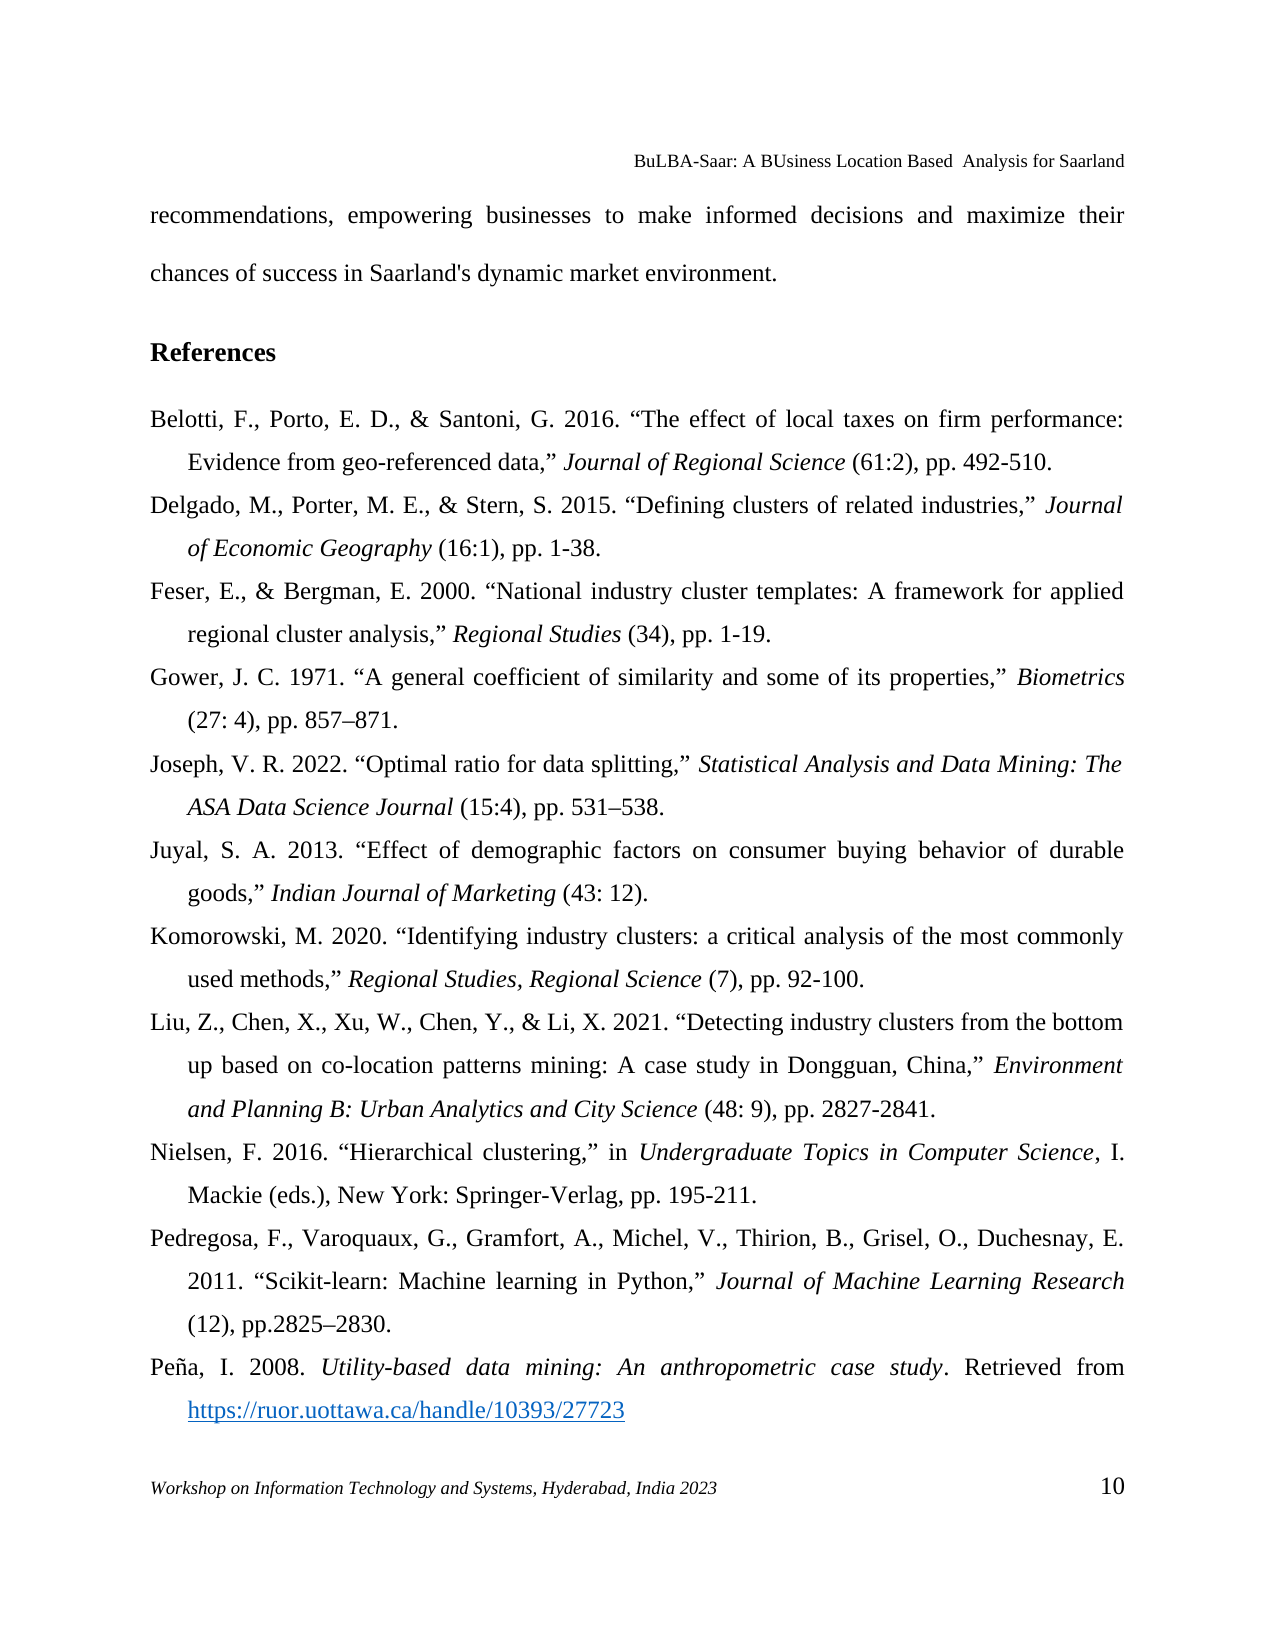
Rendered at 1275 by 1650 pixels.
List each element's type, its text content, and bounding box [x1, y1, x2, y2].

text Peña, I. 2008. Utility-based data mining: An anthropometric case study. Retrieved from https://ruor.uottawa.ca/handle/10393/27723 [150, 1352, 1125, 1424]
text Delgado, M., Porter, M. E., & Stern, S. 2015. “Defining clusters of related industries,” Journal of Economic Geography (16:1), pp. 1-38. [150, 490, 1125, 562]
text Feser, E., & Bergman, E. 2000. “National industry cluster templates: A framework for applied regional cluster analysis,” Regional Studies (34), pp. 1-19. [150, 576, 1125, 648]
text Pedregosa, F., Varoquaux, G., Gramfort, A., Michel, V., Thirion, B., Grisel, O., Duchesnay, E. 2011. “Scikit-learn: Machine learning in Python,” Journal of Machine Learning Research (12), pp.2825–2830. [150, 1223, 1125, 1338]
text Belotti, F., Porto, E. D., & Santoni, G. 2016. “The effect of local taxes on firm performance: Evidence from geo-referenced data,” Journal of Regional Science (61:2), pp. 492-510. [150, 404, 1125, 476]
text Juyal, S. A. 2013. “Effect of demographic factors on consumer buying behavior of durable goods,” Indian Journal of Marketing (43: 12). [150, 835, 1125, 907]
text Gower, J. C. 1971. “A general coefficient of similarity and some of its properties,” Biometrics (27: 4), pp. 857–871. [150, 662, 1125, 734]
text Joseph, V. R. 2022. “Optimal ratio for data splitting,” Statistical Analysis and Data Mining: The ASA Data Science Journal (15:4), pp. 531–538. [150, 749, 1125, 821]
text Nielsen, F. 2016. “Hierarchical clustering,” in Undergraduate Topics in Computer Science, I. Mackie (eds.), New York: Springer-Verlag, pp. 195-211. [150, 1137, 1125, 1209]
subtitle References [150, 336, 1125, 367]
text Liu, Z., Chen, X., Xu, W., Chen, Y., & Li, X. 2021. “Detecting industry clusters from the bottom up based on co-location patterns mining: A case study in Dongguan, China,” Environment and Planning B: Urban Analytics and City Science (48: 9), pp. 2827-2841. [150, 1007, 1125, 1122]
text Komorowski, M. 2020. “Identifying industry clusters: a critical analysis of the most commonly used methods,” Regional Studies, Regional Science (7), pp. 92-100. [150, 921, 1125, 993]
